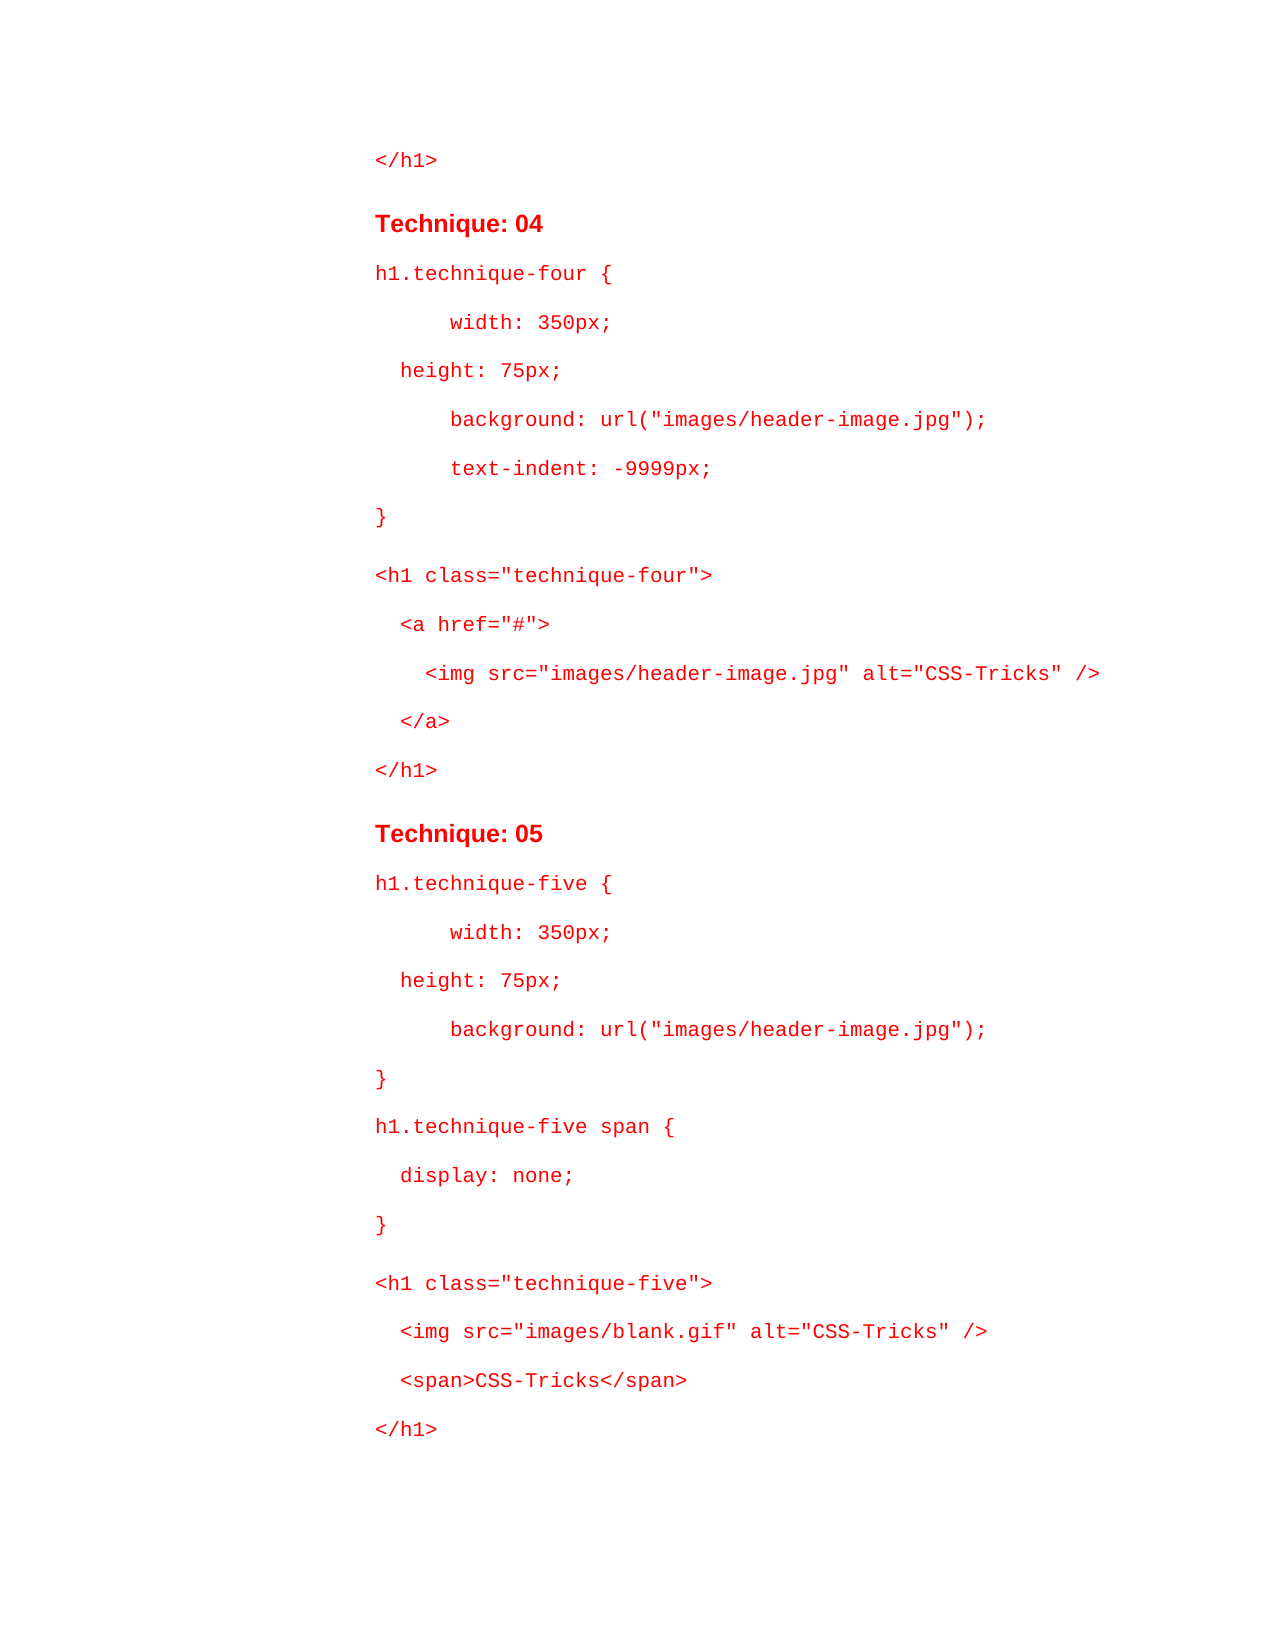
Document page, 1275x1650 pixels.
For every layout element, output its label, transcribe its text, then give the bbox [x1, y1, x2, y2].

text </h1> [375, 1419, 1125, 1442]
text height: 75px; [375, 970, 1125, 994]
text width: 350px; [375, 312, 1125, 335]
text background: url("images/header-image.jpg"); [375, 1019, 1125, 1043]
text <h1 class="technique-five"> [375, 1273, 1125, 1297]
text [375, 409, 1125, 433]
text h1.technique-four { [375, 263, 1125, 287]
text Technique: 05 [375, 819, 1125, 848]
text <img src="images/blank.gif" alt="CSS-Tricks" /> [375, 1322, 1125, 1345]
text <a href="#"> [375, 614, 1125, 638]
text } [375, 506, 1125, 530]
text <img src="images/header-image.jpg" alt="CSS-Tricks" /> [375, 663, 1125, 686]
text Technique: 04 [375, 209, 1125, 238]
text <h1 class="technique-four"> [375, 566, 1125, 589]
text </h1> [375, 760, 1125, 784]
text </h1> [375, 150, 1125, 174]
text <span>CSS-Tricks</span> [375, 1370, 1125, 1394]
text width: 350px; [375, 922, 1125, 945]
text text-indent: -9999px; [375, 458, 1125, 481]
text </a> [375, 711, 1125, 735]
text } [375, 1068, 1125, 1091]
text height: 75px; [375, 360, 1125, 384]
text h1.technique-five { [375, 873, 1125, 897]
text display: none; [375, 1165, 1125, 1189]
text } [375, 1214, 1125, 1237]
text h1.technique-five span { [375, 1116, 1125, 1140]
